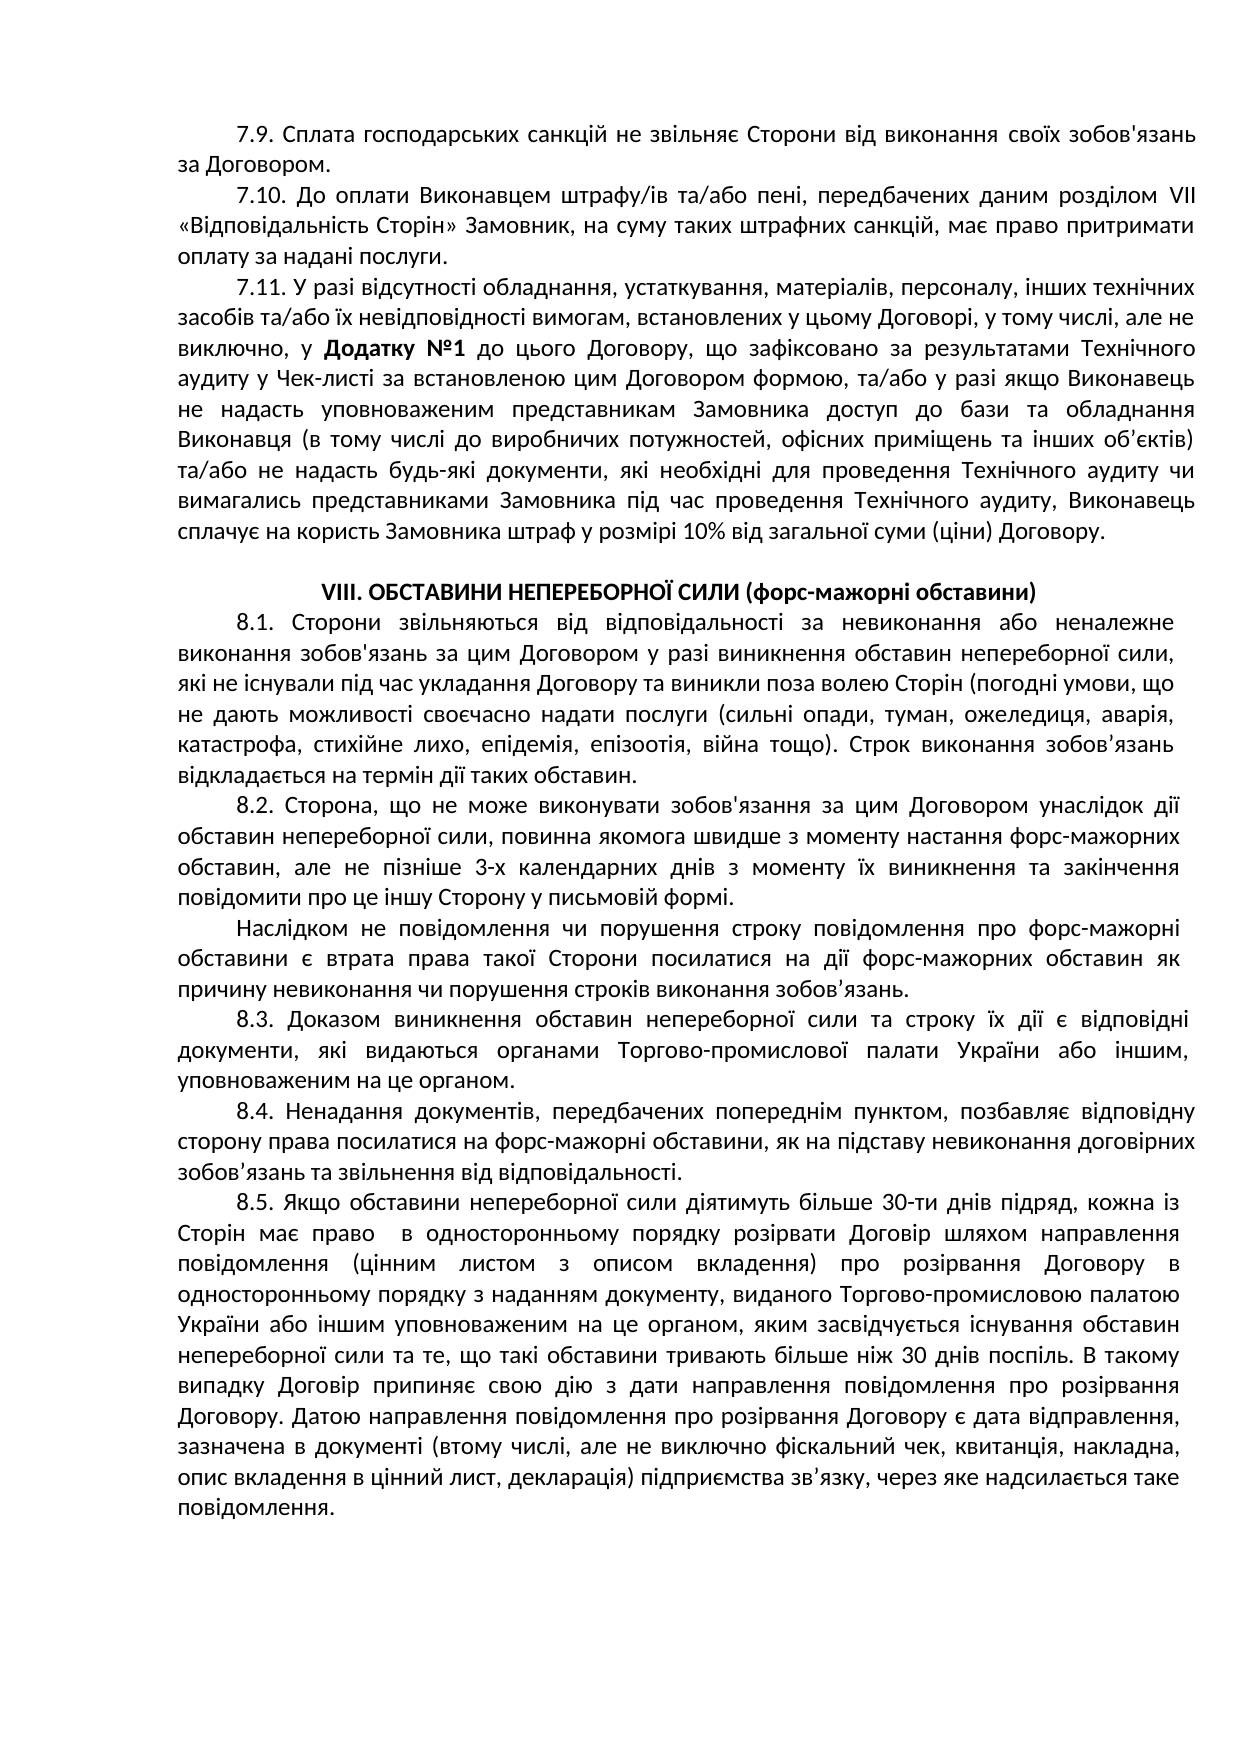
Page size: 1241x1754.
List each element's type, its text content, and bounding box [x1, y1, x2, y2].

text 8.2. Сторона, що не може виконувати зобов'язання за цим Договором унаслідок дії обставин непереборної сили, повинна якомога швидше з моменту настання форс-мажорних обставин, але не пізніше 3-х календарних днів з моменту їх виникнення та закінчення повідомити про це іншу Сторону у письмовій формі. [177, 789, 1181, 912]
text 8.4. Ненадання документів, передбачених попереднім пунктом, позбавляє відповідну сторону права посилатися на форс-мажорні обставини, як на підставу невиконання договірних зобов’язань та звільнення від відповідальності. [177, 1095, 1196, 1186]
text 8.5. Якщо обставини непереборної сили діятимуть більше 30-ти днів підряд, кожна із Сторін має право в односторонньому порядку розірвати Договір шляхом направлення повідомлення (цінним листом з описом вкладення) про розірвання Договору в односторонньому порядку з наданням документу, виданого Торгово-промисловою палатою України або іншим уповноваженим на це органом, яким засвідчується існування обставин непереборної сили та те, що такі обставини тривають більше ніж 30 днів поспіль. В такому випадку Договір припиняє свою дію з дати направлення повідомлення про розірвання Договору. Датою направлення повідомлення про розірвання Договору є дата відправлення, зазначена в документі (втому числі, але не виключно фіскальний чек, квитанція, накладна, опис вкладення в цінний лист, декларація) підприємства зв’язку, через яке надсилається таке повідомлення. [177, 1186, 1181, 1522]
text VIII. ОБСТАВИНИ НЕПЕРЕБОРНОЇ СИЛИ (форс-мажорні обставини) [177, 576, 1181, 606]
text 7.10. До оплати Виконавцем штрафу/ів та/або пені, передбачених даним розділом VII «Відповідальність Сторін» Замовник, на суму таких штрафних санкцій, має право притримати оплату за надані послуги. [177, 179, 1196, 271]
text 8.3. Доказом виникнення обставин непереборної сили та строку їх дії є відповідні документи, які видаються органами Торгово-промислової палати України або іншим, уповноваженим на це органом. [177, 1003, 1190, 1095]
text 7.9. Сплата господарських санкцій не звільняє Сторони від виконання своїх зобов'язань за Договором. [177, 118, 1196, 179]
text Наслідком не повідомлення чи порушення строку повідомлення про форс-мажорні обставини є втрата права такої Сторони посилатися на дії форс-мажорних обставин як причину невиконання чи порушення строків виконання зобов’язань. [177, 912, 1181, 1003]
text 8.1. Сторони звільняються від відповідальності за невиконання або неналежне виконання зобов'язань за цим Договором у разі виникнення обставин непереборної сили, які не існували під час укладання Договору та виникли поза волею Сторін (погодні умови, що не дають можливості своєчасно надати послуги (сильні опади, туман, ожеледиця, аварія, катастрофа, стихійне лихо, епідемія, епізоотія, війна тощо). Строк виконання зобов’язань відкладається на термін дії таких обставин. [177, 606, 1176, 789]
text 7.11. У разі відсутності обладнання, устаткування, матеріалів, персоналу, інших технічних засобів та/або їх невідповідності вимогам, встановлених у цьому Договорі, у тому числі, але не виключно, у Додатку №1 до цього Договору, що зафіксовано за результатами Технічного аудиту у Чек-листі за встановленою цим Договором формою, та/або у разі якщо Виконавець не надасть уповноваженим представникам Замовника доступ до бази та обладнання Виконавця (в тому числі до виробничих потужностей, офісних приміщень та інших об’єктів) та/або не надасть будь-які документи, які необхідні для проведення Технічного аудиту чи вимагались представниками Замовника під час проведення Технічного аудиту, Виконавець сплачує на користь Замовника штраф у розмірі 10% від загальної суми (ціни) Договору. [177, 271, 1196, 545]
